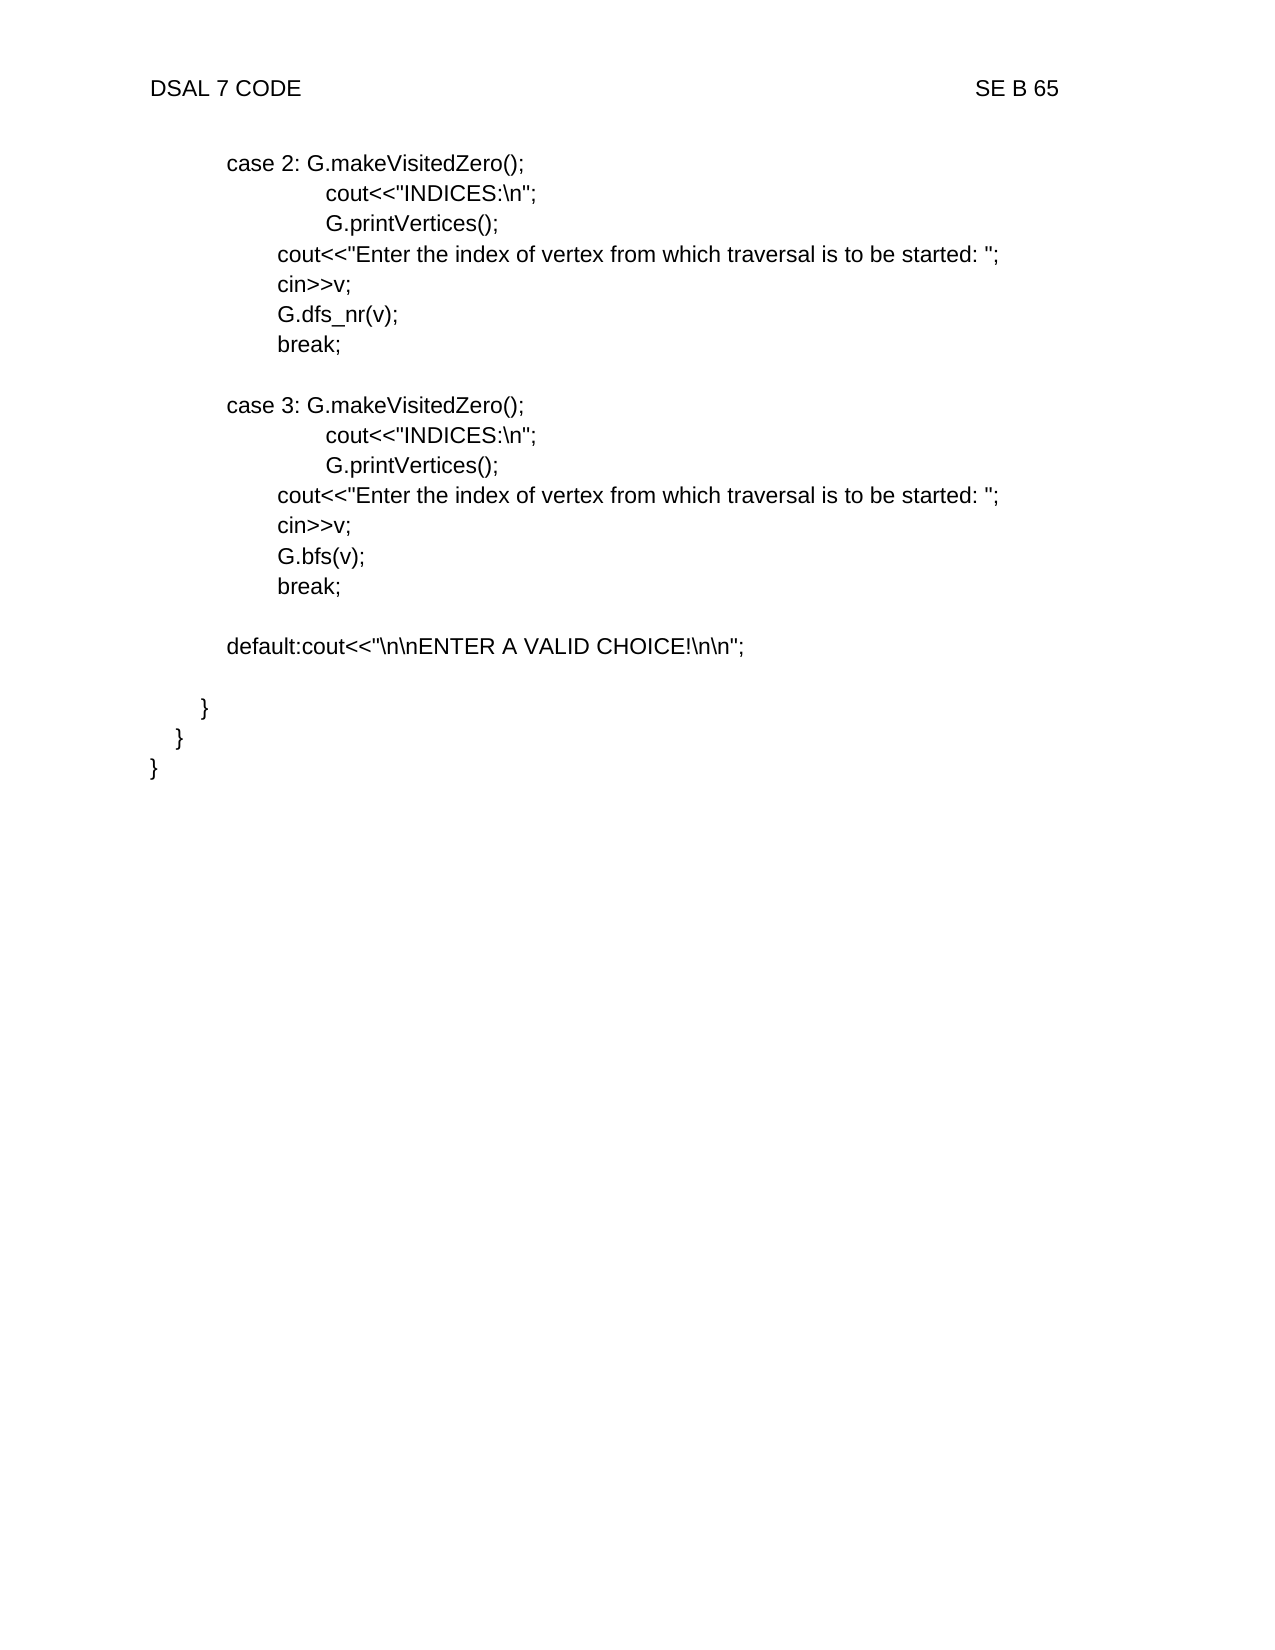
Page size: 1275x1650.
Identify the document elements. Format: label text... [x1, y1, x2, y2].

text cout<<"INDICES:\n"; [150, 422, 1125, 448]
text } [150, 694, 1125, 720]
text } [150, 754, 1125, 781]
text G.printVertices(); [150, 210, 1125, 237]
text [150, 241, 1125, 267]
text default:cout<<"\n\nENTER A VALID CHOICE!\n\n"; [150, 633, 1125, 660]
text cout<<"Enter the index of vertex from which traversal is to be started: "; [150, 482, 1125, 509]
text } [150, 724, 1125, 750]
text G.printVertices(); [150, 452, 1125, 478]
text cin>>v; [150, 271, 1125, 297]
text G.bfs(v); [150, 543, 1125, 569]
text case 3: G.makeVisitedZero(); [150, 392, 1125, 418]
text break; [150, 331, 1125, 358]
text G.dfs_nr(v); [150, 301, 1125, 327]
text break; [150, 573, 1125, 599]
text cin>>v; [150, 512, 1125, 539]
text case 2: G.makeVisitedZero(); [150, 150, 1125, 176]
text cout<<"INDICES:\n"; [150, 180, 1125, 207]
